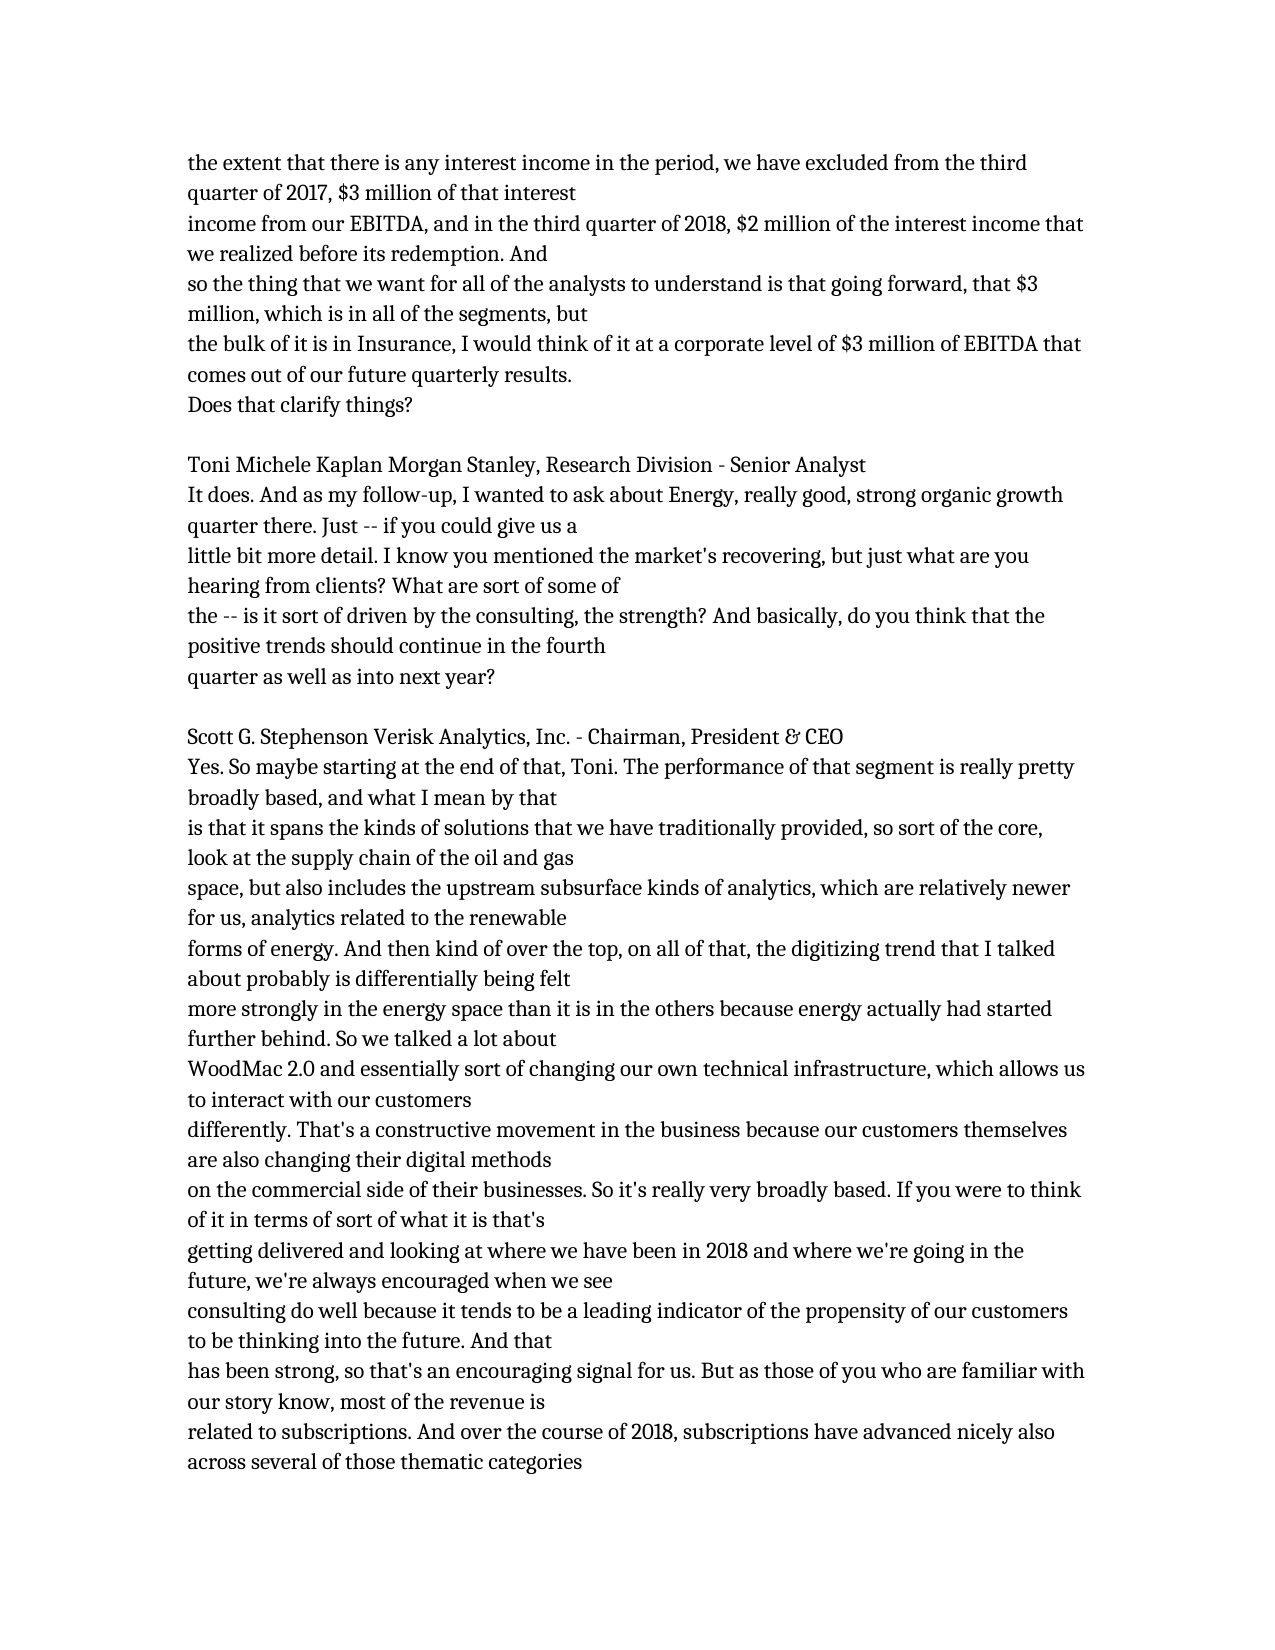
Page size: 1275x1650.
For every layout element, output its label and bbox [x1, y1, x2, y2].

text [187, 150, 1087, 1475]
